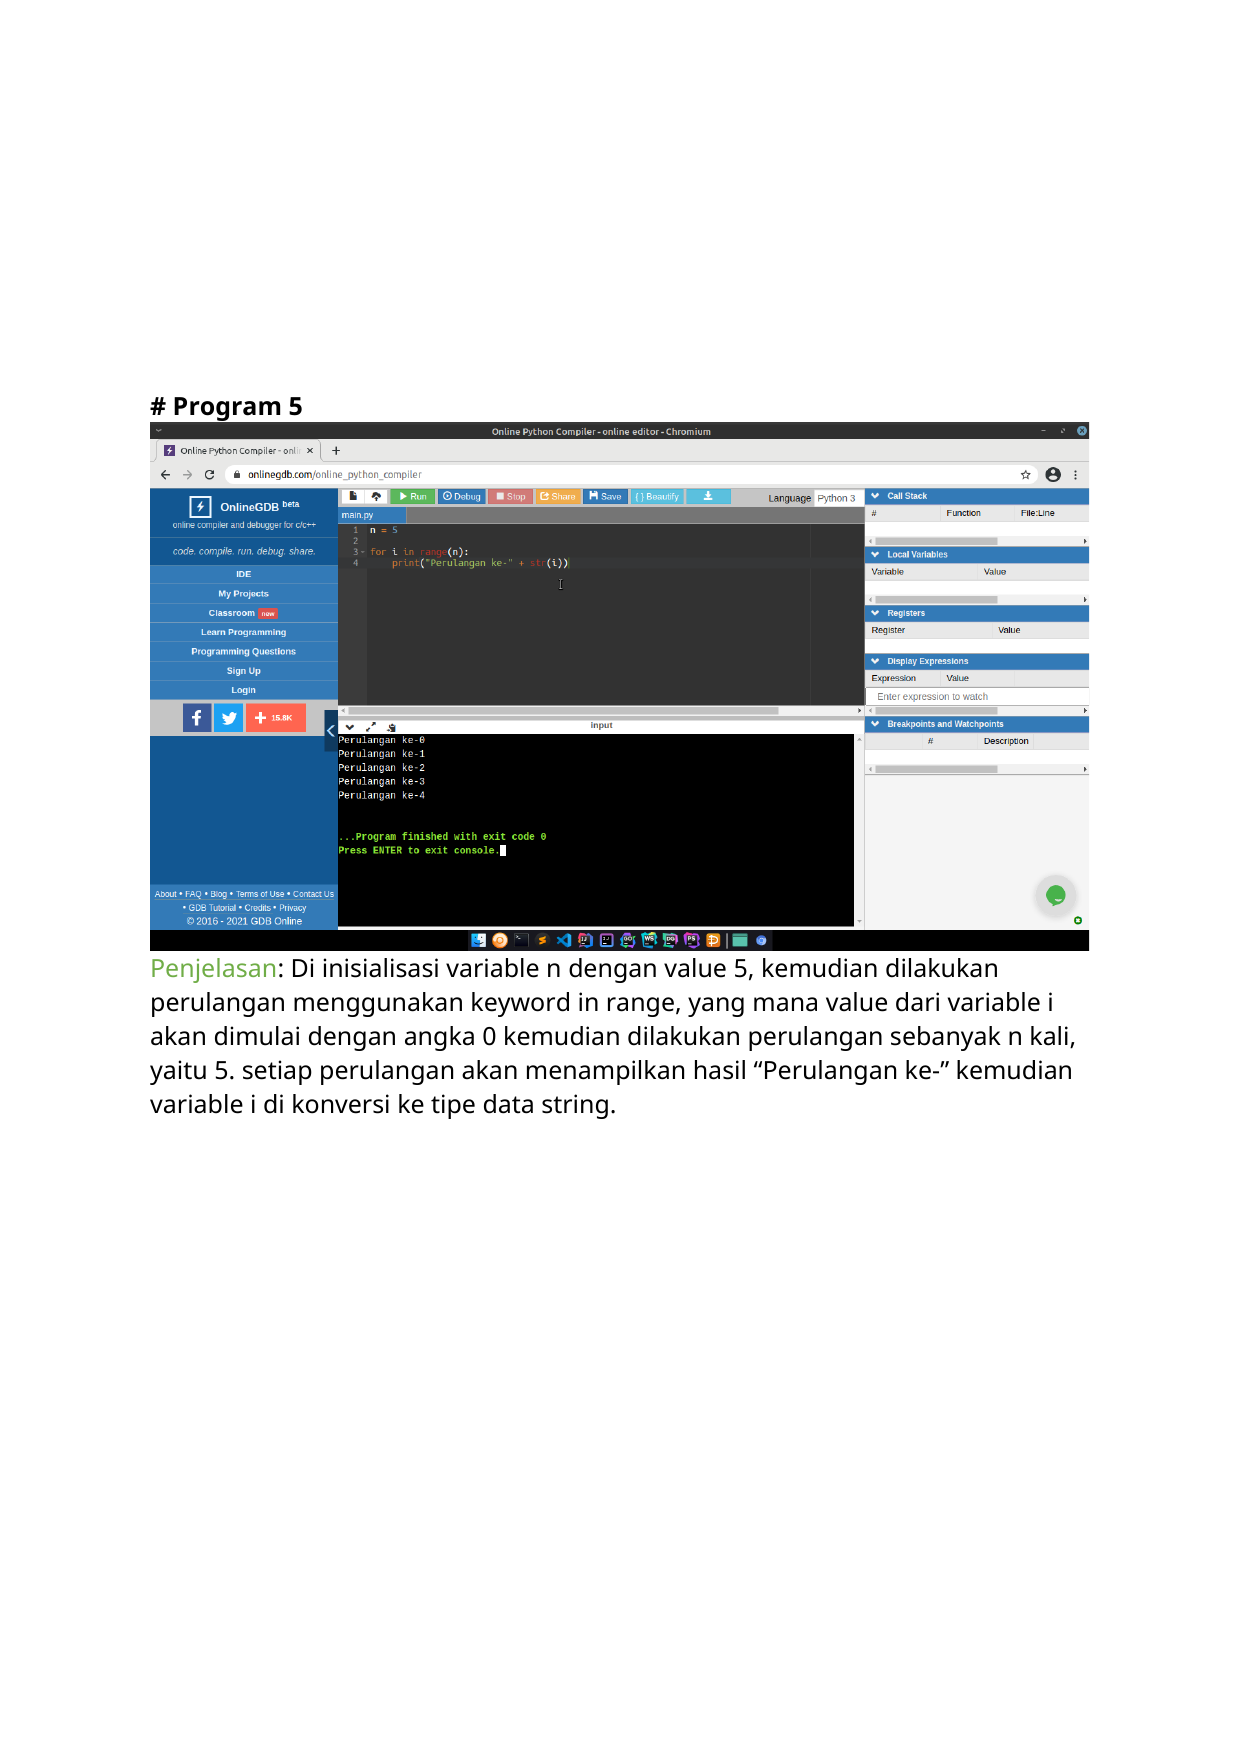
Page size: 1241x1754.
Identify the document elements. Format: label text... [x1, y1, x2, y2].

picture [150, 422, 1090, 951]
text Penjelasan: Di inisialisasi variable n dengan value 5, kemudian dilakukan perulangan menggunakan keyword in range, yang mana value dari variable i akan dimulai dengan angka 0 kemudian dilakukan perulangan sebanyak n kali, yaitu 5. setiap perulangan akan menampilkan hasil “Perulangan ke-” kemudian variable i di konversi ke tipe data string. [150, 951, 1090, 1121]
text # Program 5 [150, 388, 1090, 422]
